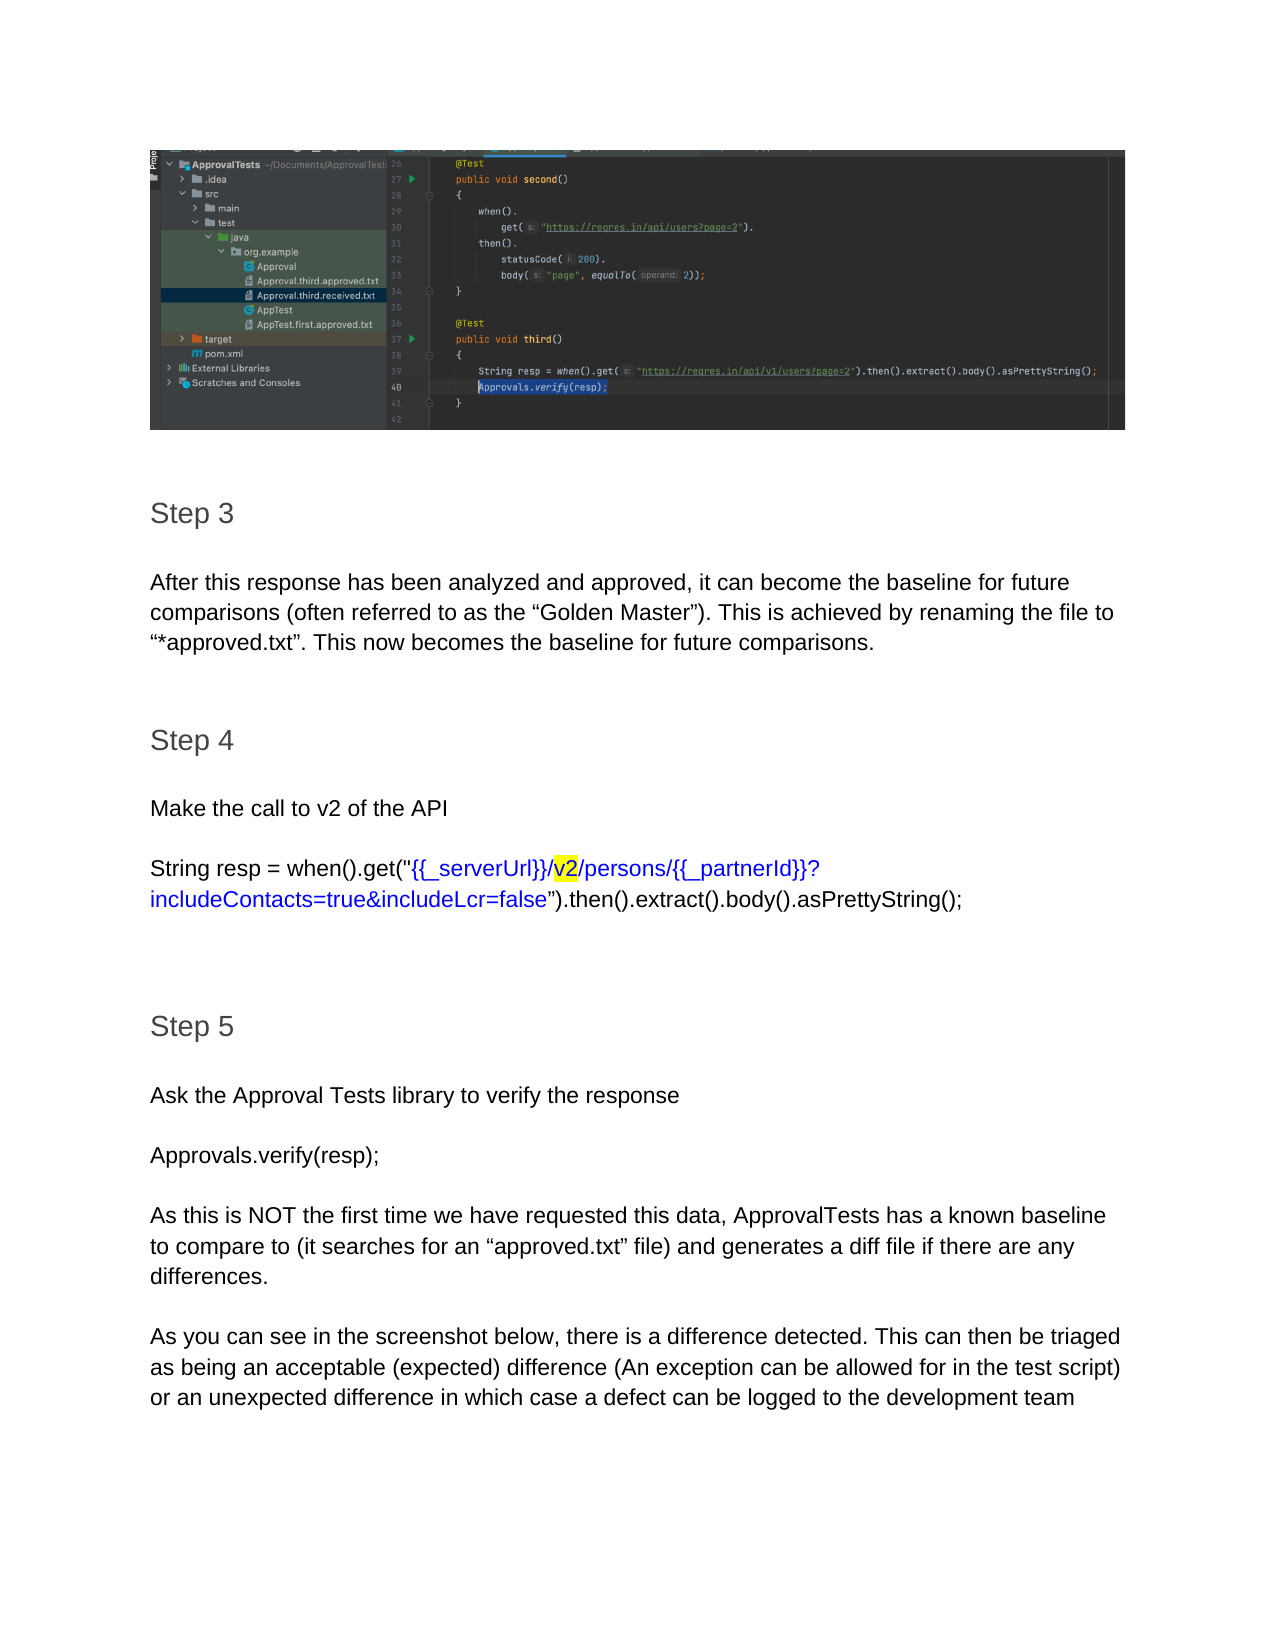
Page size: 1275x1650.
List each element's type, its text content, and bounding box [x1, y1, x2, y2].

text As this is NOT the first time we have requested this data, ApprovalTests has a known baseline to compare to (it searches for an “approved.txt” file) and generates a diff file if there are any differences. [150, 1202, 1125, 1289]
text As you can see in the screenshot below, there is a difference detected. This can then be triaged as being an acceptable (expected) difference (An exception can be allowed for in the test script) or an unexpected difference in which case a defect can be logged to the development team [150, 1323, 1125, 1410]
picture [150, 150, 1125, 430]
text Make the call to v2 of the API [150, 795, 1125, 821]
text After this response has been analyzed and approved, it can become the baseline for future comparisons (often referred to as the “Golden Master”). This is achieved by renaming the file to “*approved.txt”. This now becomes the baseline for future comparisons. [150, 569, 1125, 655]
subtitle Step 3 [150, 497, 1125, 530]
text Ask the Approval Tests library to verify the response [150, 1082, 1125, 1108]
subtitle Step 4 [150, 723, 1125, 756]
text String resp = when().get("{{_serverUrl}}/v2/persons/{{_partnerId}}?includeContacts=true&includeLcr=false”).then().extract().body().asPrettyString(); [150, 855, 1125, 912]
subtitle Step 5 [150, 1009, 1125, 1043]
text Approvals.verify(resp); [150, 1142, 1125, 1168]
